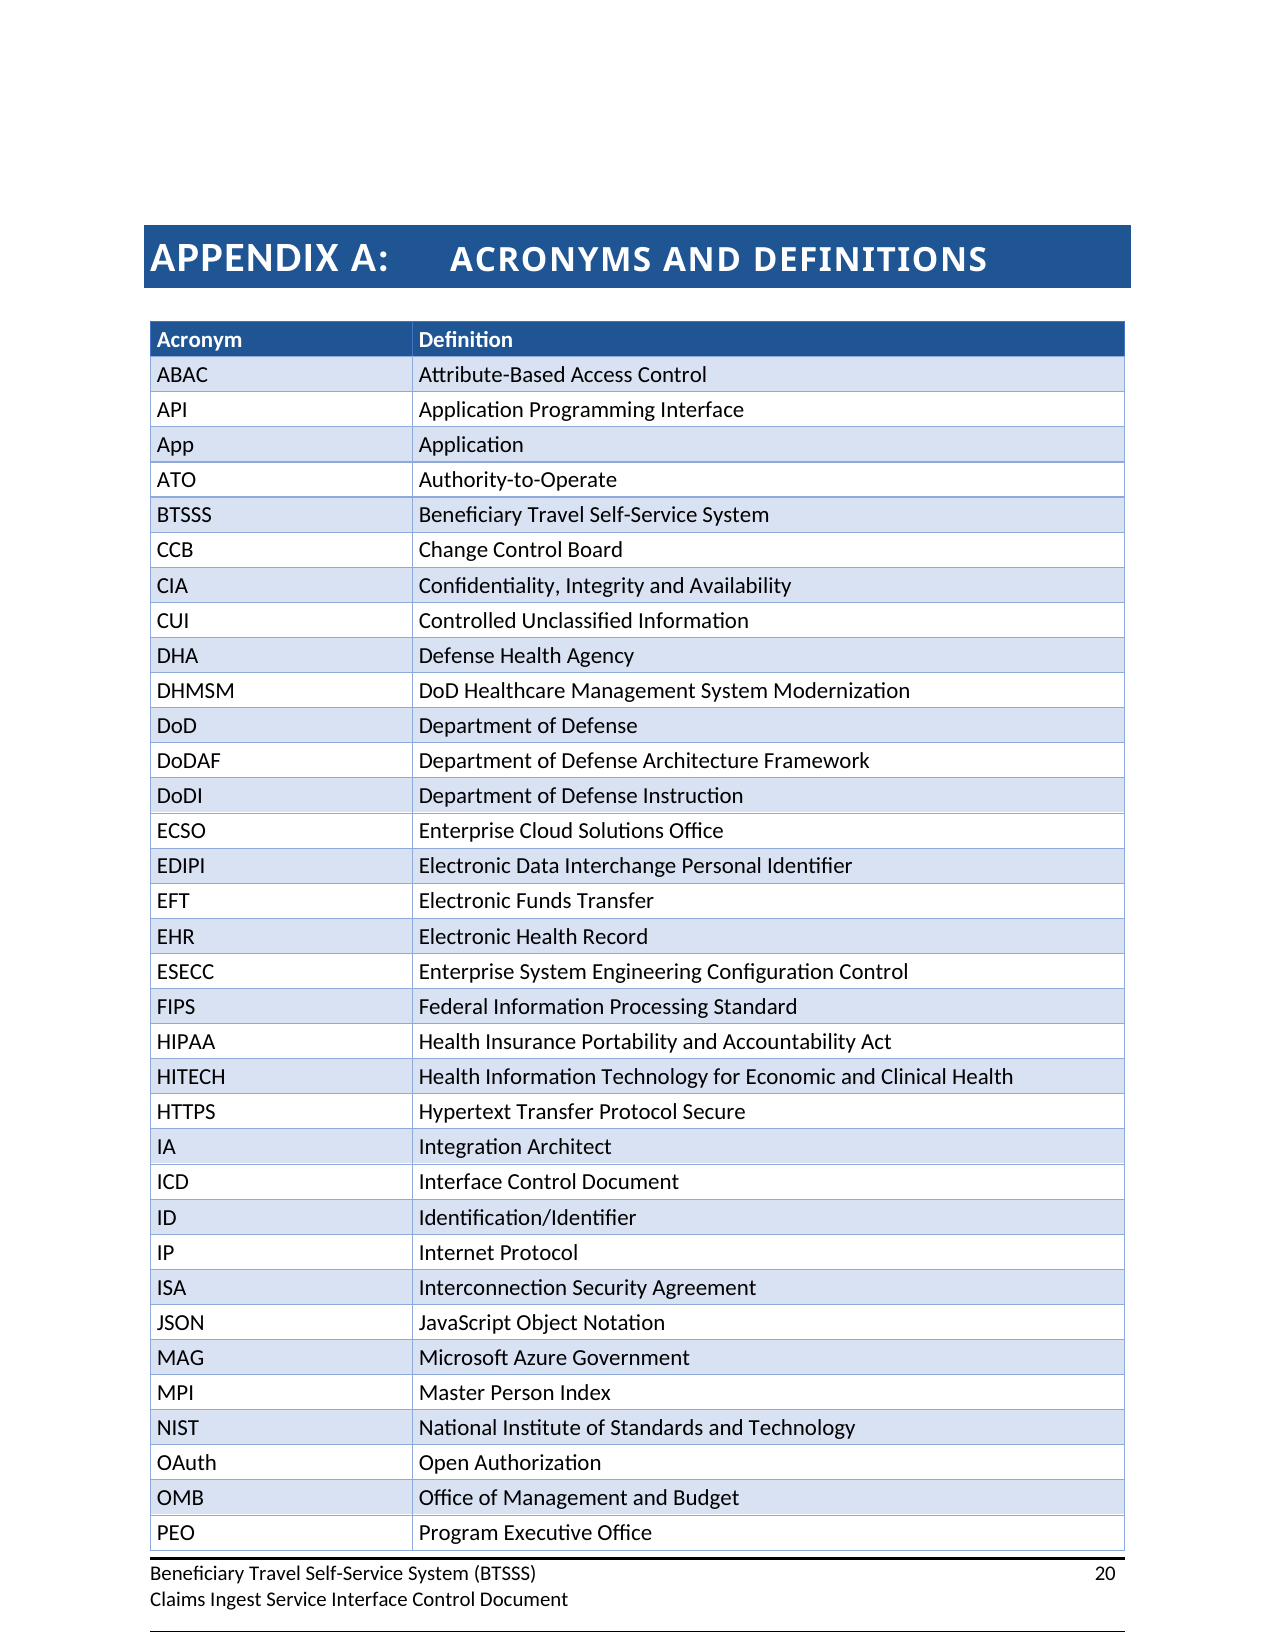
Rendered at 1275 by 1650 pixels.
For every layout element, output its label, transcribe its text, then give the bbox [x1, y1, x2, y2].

table_cell JavaScript Object Notation [413, 1305, 1124, 1339]
table_cell Confidentiality, Integrity and Availability [413, 568, 1124, 602]
table_cell Federal Information Processing Standard [413, 989, 1124, 1023]
table_cell Microsoft Azure Government [413, 1340, 1124, 1374]
table_cell ICD [151, 1165, 412, 1198]
table_cell National Institute of Standards and Technology [413, 1410, 1124, 1444]
table_cell Master Person Index [413, 1375, 1124, 1409]
table_cell Department of Defense Instruction [413, 778, 1124, 812]
table_cell Application [413, 427, 1124, 461]
table_cell CCB [151, 533, 412, 567]
table_cell CUI [151, 603, 412, 637]
subtitle Acronyms and Definitions [150, 231, 1125, 282]
table_cell Office of Management and Budget [413, 1480, 1124, 1514]
table_cell MPI [151, 1375, 412, 1409]
table_cell Integration Architect [413, 1129, 1124, 1163]
table_cell DoDI [151, 778, 412, 812]
table_cell ID [151, 1200, 412, 1234]
table_cell ECSO [151, 814, 412, 847]
table_cell CIA [151, 568, 412, 602]
table_cell Interconnection Security Agreement [413, 1270, 1124, 1304]
table_cell HITECH [151, 1059, 412, 1093]
table_cell Authority-to-Operate [413, 463, 1124, 496]
table_cell Program Executive Office [413, 1516, 1124, 1549]
table_cell Attribute-Based Access Control [413, 357, 1124, 391]
table_cell JSON [151, 1305, 412, 1339]
table_cell API [151, 392, 412, 426]
table_cell Interface Control Document [413, 1165, 1124, 1198]
table_cell DoD Healthcare Management System Modernization [413, 673, 1124, 707]
table_cell PEO [151, 1516, 412, 1549]
table_cell IA [151, 1129, 412, 1163]
table_header Acronym [151, 322, 412, 356]
table_header Definition [413, 322, 1124, 356]
table_cell Hypertext Transfer Protocol Secure [413, 1094, 1124, 1128]
table_cell Change Control Board [413, 533, 1124, 567]
table_cell Electronic Health Record [413, 919, 1124, 953]
table_cell Health Insurance Portability and Accountability Act [413, 1024, 1124, 1058]
table_cell Controlled Unclassified Information [413, 603, 1124, 637]
table_cell Defense Health Agency [413, 638, 1124, 672]
table_cell ISA [151, 1270, 412, 1304]
table_cell HIPAA [151, 1024, 412, 1058]
table_cell Beneficiary Travel Self-Service System [413, 498, 1124, 532]
table_cell MAG [151, 1340, 412, 1374]
table_cell HTTPS [151, 1094, 412, 1128]
table_cell EHR [151, 919, 412, 953]
table_cell DHMSM [151, 673, 412, 707]
table_cell EFT [151, 884, 412, 918]
table_cell DoDAF [151, 743, 412, 777]
table_cell NIST [151, 1410, 412, 1444]
table_cell DoD [151, 708, 412, 742]
table_cell DHA [151, 638, 412, 672]
table_cell ESECC [151, 954, 412, 988]
table_cell Health Information Technology for Economic and Clinical Health [413, 1059, 1124, 1093]
table_cell IP [151, 1235, 412, 1269]
table_cell ABAC [151, 357, 412, 391]
table_cell OMB [151, 1480, 412, 1514]
table_cell Enterprise Cloud Solutions Office [413, 814, 1124, 847]
table_cell OAuth [151, 1445, 412, 1479]
table_cell Electronic Data Interchange Personal Identifier [413, 849, 1124, 883]
table_cell Department of Defense Architecture Framework [413, 743, 1124, 777]
table_cell Department of Defense [413, 708, 1124, 742]
table_cell Electronic Funds Transfer [413, 884, 1124, 918]
table_cell Enterprise System Engineering Configuration Control [413, 954, 1124, 988]
table_cell App [151, 427, 412, 461]
table_cell FIPS [151, 989, 412, 1023]
table_cell Internet Protocol [413, 1235, 1124, 1269]
table_cell Application Programming Interface [413, 392, 1124, 426]
table_cell Open Authorization [413, 1445, 1124, 1479]
table_cell BTSSS [151, 498, 412, 532]
table_cell ATO [151, 463, 412, 496]
table_cell EDIPI [151, 849, 412, 883]
table_cell Identification/Identifier [413, 1200, 1124, 1234]
